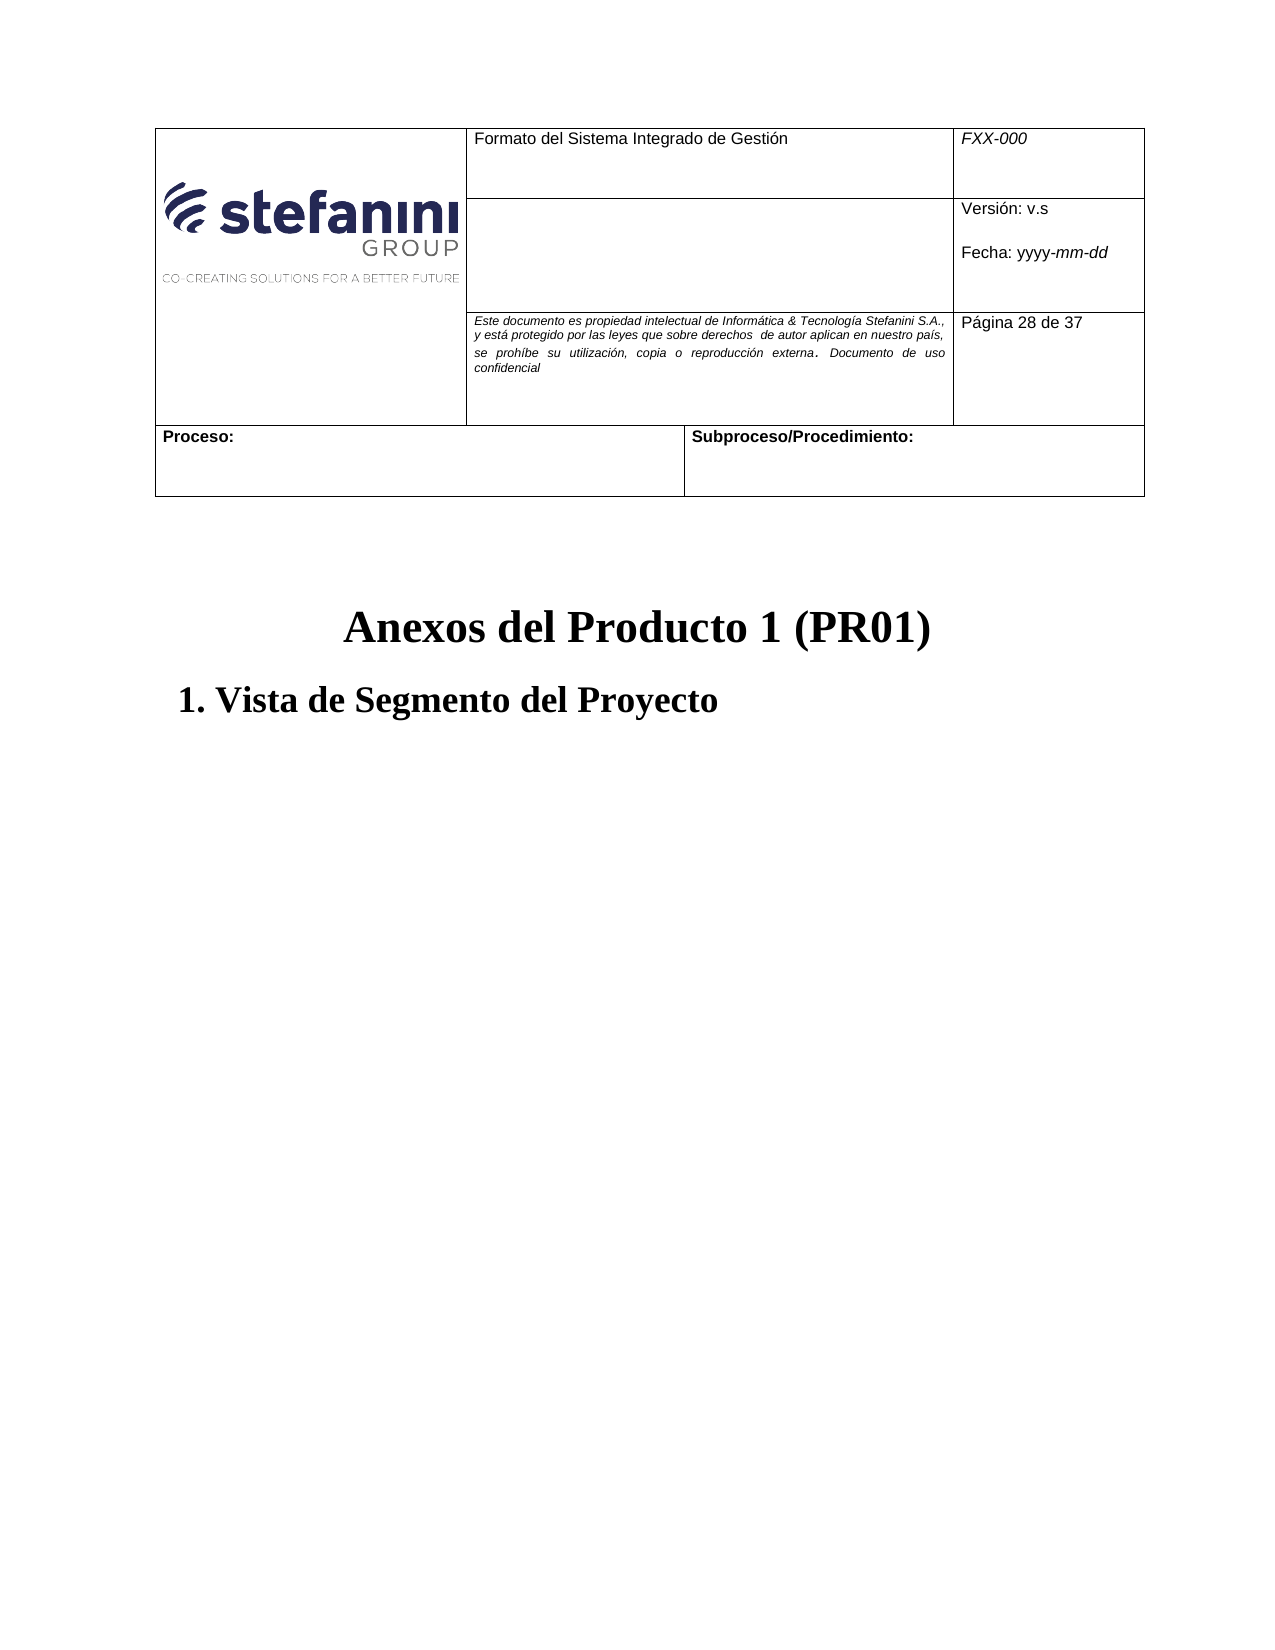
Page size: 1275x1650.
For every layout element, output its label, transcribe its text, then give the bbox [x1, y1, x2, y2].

subtitle Anexos del Producto 1 (PR01) [177, 599, 1098, 652]
picture [162, 182, 460, 286]
subtitle 1. Vista de Segmento del Proyecto [177, 677, 1098, 720]
